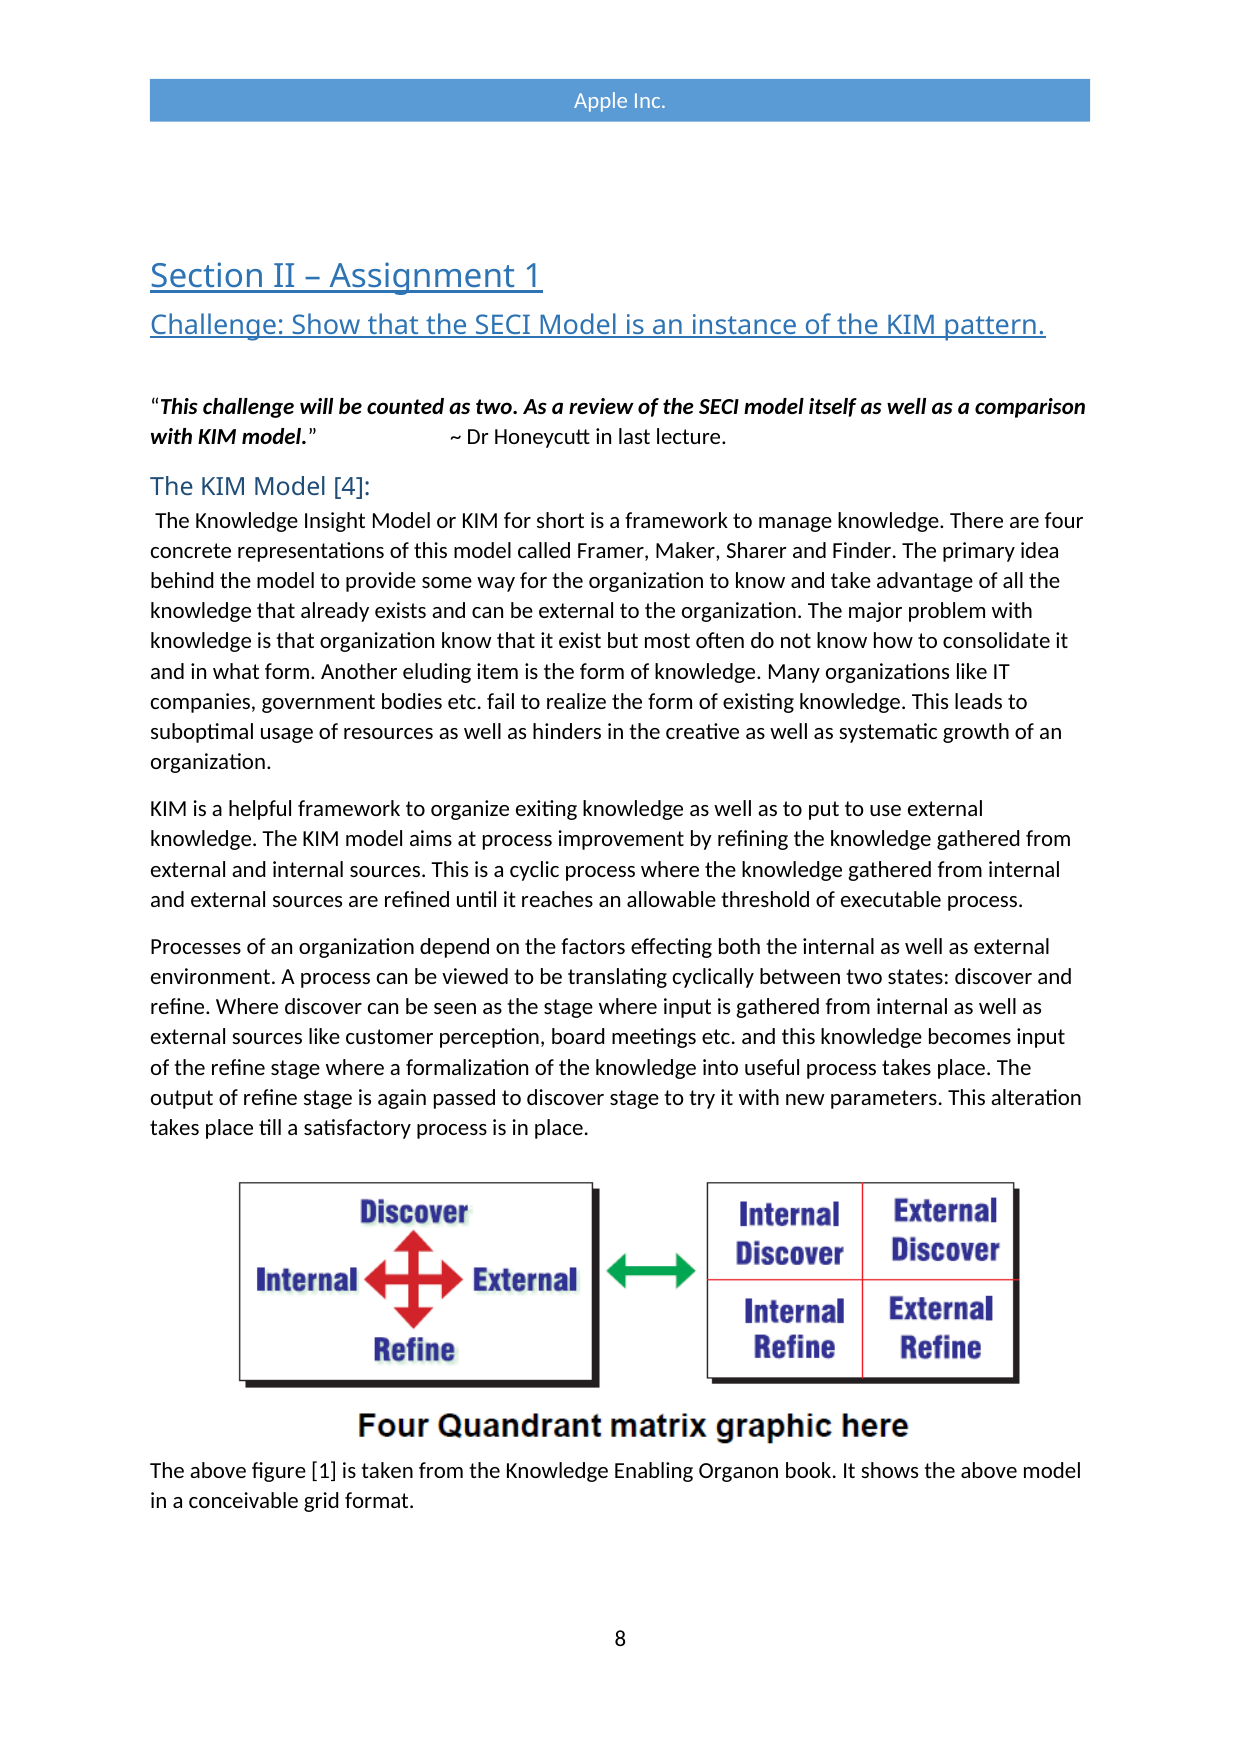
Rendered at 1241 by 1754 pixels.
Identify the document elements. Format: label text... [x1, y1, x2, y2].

text The Knowledge Insight Model or KIM for short is a framework to manage knowledge. There are four concrete representations of this model called Framer, Maker, Sharer and Finder. The primary idea behind the model to provide some way for the organization to know and take advantage of all the knowledge that already exists and can be external to the organization. The major problem with knowledge is that organization know that it exist but most often do not know how to consolidate it and in what form. Another eluding item is the form of knowledge. Many organizations like IT companies, government bodies etc. fail to realize the form of existing knowledge. This leads to suboptimal usage of resources as well as hinders in the creative as well as systematic growth of an organization. [150, 506, 1090, 775]
subtitle Section II – Assignment 1 [150, 252, 1090, 297]
subtitle Challenge: Show that the SECI Model is an instance of the KIM pattern. [150, 305, 1090, 342]
text The above figure [1] is taken from the Knowledge Enabling Organon book. It shows the above model in a conceivable grid format. [150, 1454, 1090, 1514]
text KIM is a helpful framework to organize exiting knowledge as well as to put to use external knowledge. The KIM model aims at process improvement by refining the knowledge gathered from external and internal sources. This is a cyclic process where the knowledge gathered from internal and external sources are refined until it reaches an allowable threshold of executable process. [150, 794, 1090, 913]
text Processes of an organization depend on the factors effecting both the internal as well as external environment. A process can be viewed to be translating cyclically between two states: discover and refine. Where discover can be seen as the stage where input is gathered from internal as well as external sources like customer perception, board meetings etc. and this knowledge becomes input of the refine stage where a formalization of the knowledge into useful process takes place. The output of refine stage is again passed to discover stage to try it with new parameters. This alteration takes place till a satisfactory process is in place. [150, 932, 1090, 1141]
text “This challenge will be counted as two. As a review of the SECI model itself as well as a comparison with KIM model.” ~ Dr Honeycutt in last lecture. [150, 392, 1090, 450]
subtitle The KIM Model [4]: [150, 469, 1090, 503]
